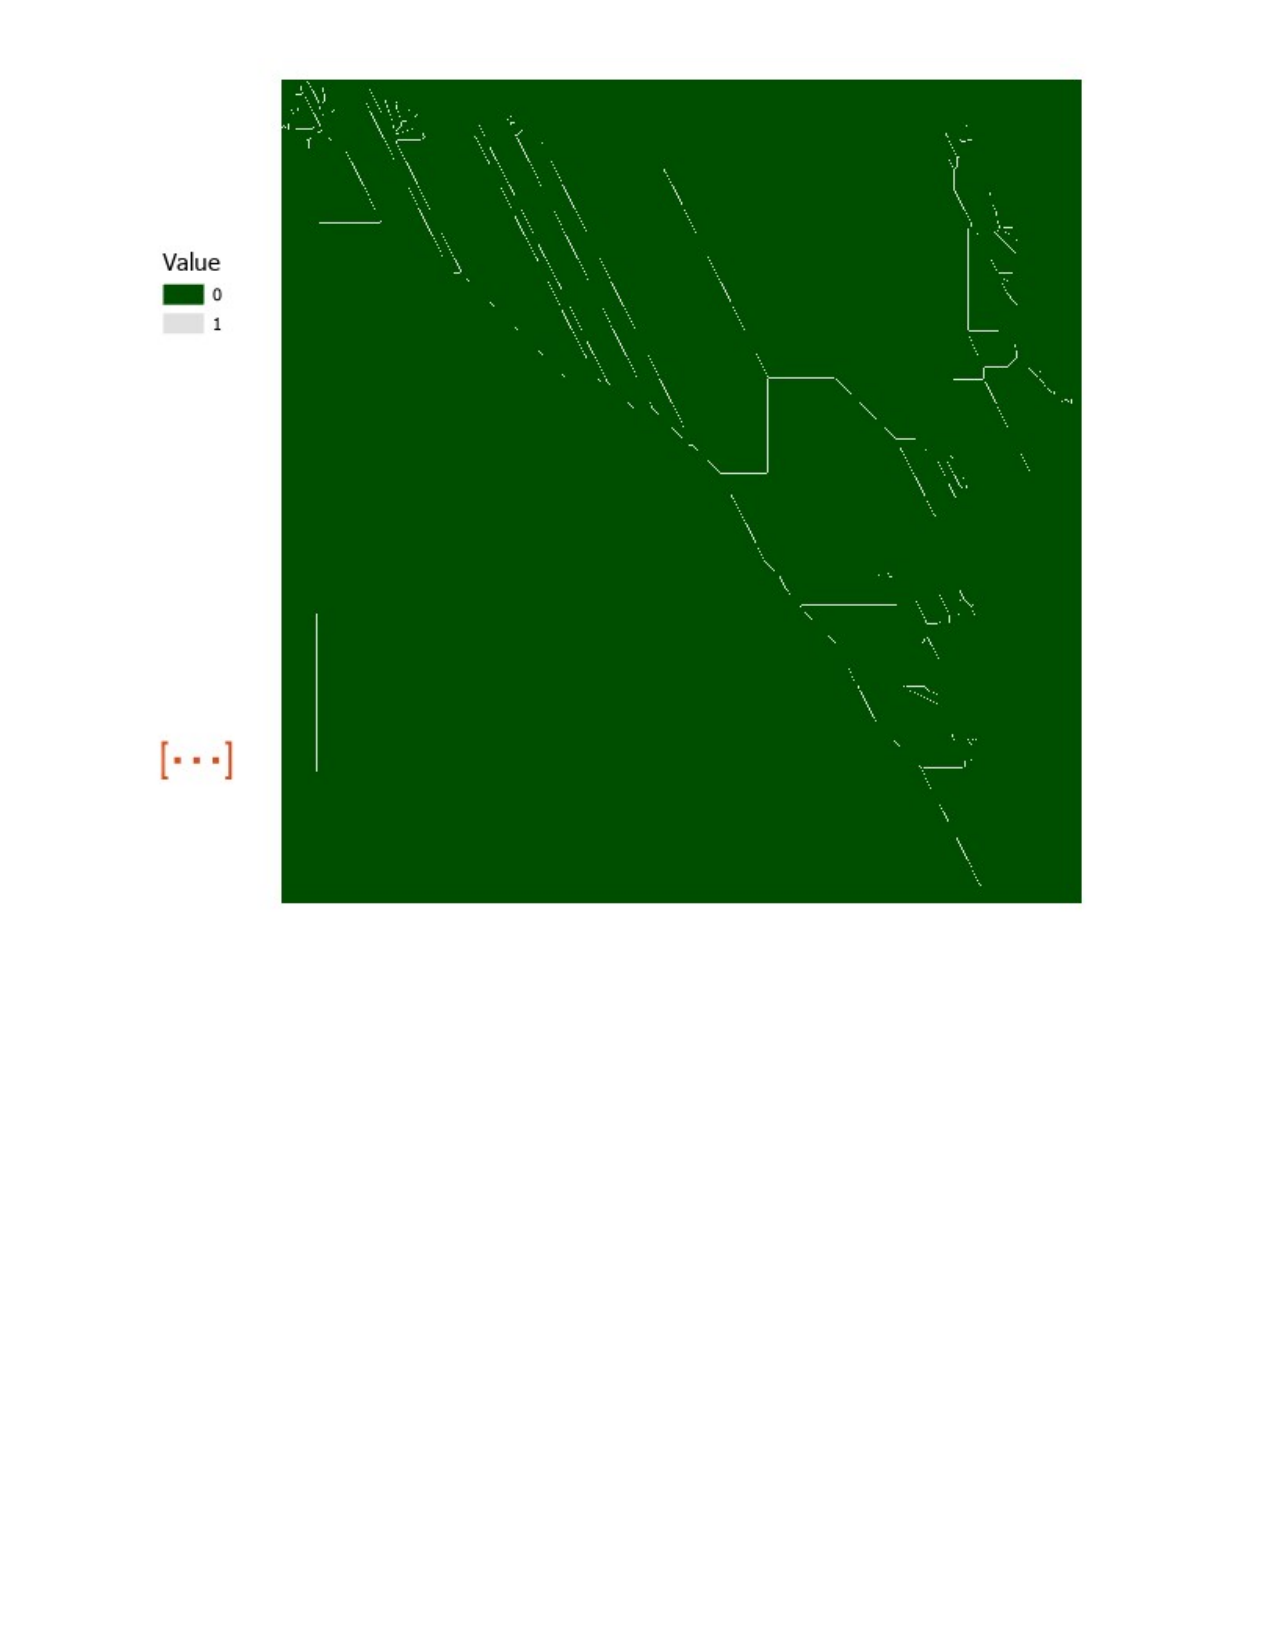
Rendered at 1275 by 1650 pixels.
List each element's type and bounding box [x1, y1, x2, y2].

picture [133, 58, 1107, 916]
